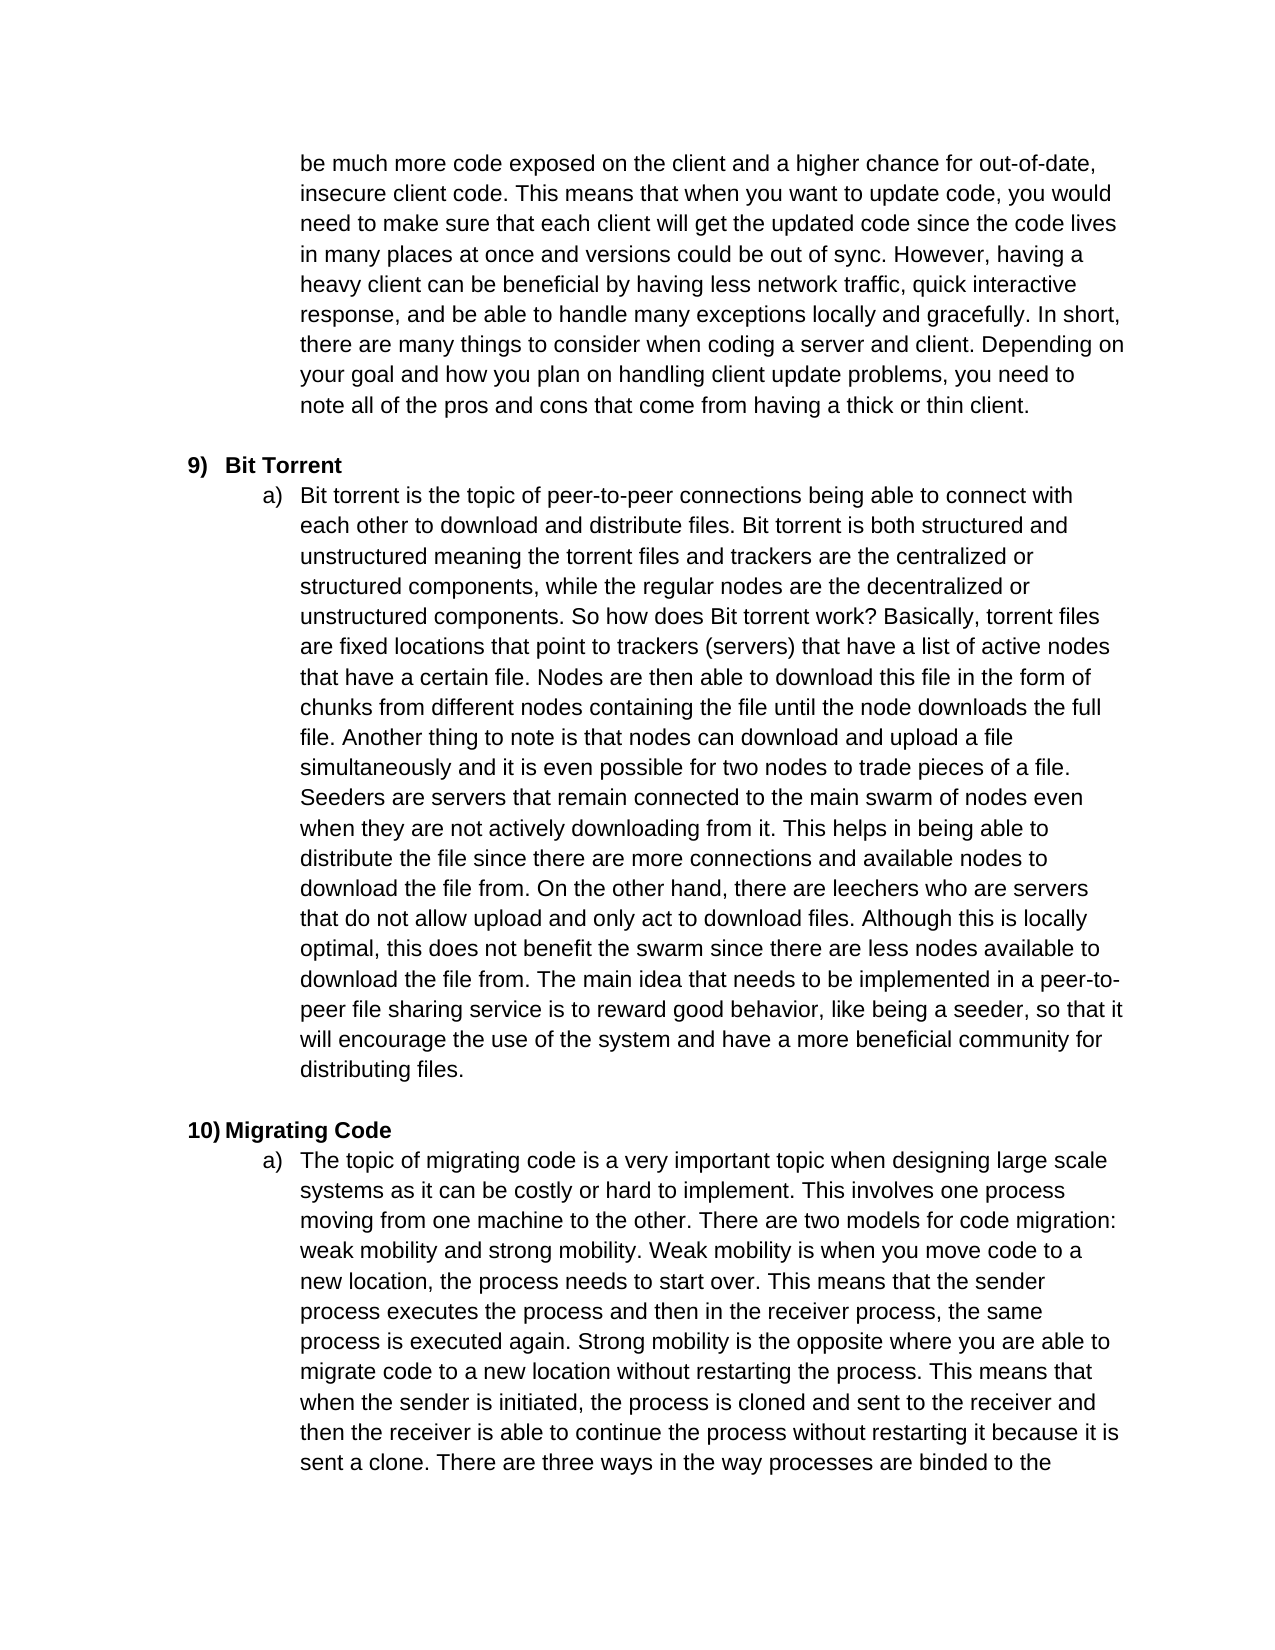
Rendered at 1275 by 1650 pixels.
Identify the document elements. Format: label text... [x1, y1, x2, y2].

list Migrating Code [187, 1117, 1125, 1143]
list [262, 150, 1125, 418]
list Bit Torrent [187, 452, 1125, 478]
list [262, 1147, 1125, 1475]
list Bit torrent is the topic of peer-to-peer connections being able to connect with each other to download and distribute files. Bit torrent is both structured and unstructured meaning the torrent files and trackers are the centralized or structured components, while the regular nodes are the decentralized or unstructured components. So how does Bit torrent work? Basically, torrent files are fixed locations that point to trackers (servers) that have a list of active nodes that have a certain file. Nodes are then able to download this file in the form of chunks from different nodes containing the file until the node downloads the full file. Another thing to note is that nodes can download and upload a file simultaneously and it is even possible for two nodes to trade pieces of a file. Seeders are servers that remain connected to the main swarm of nodes even when they are not actively downloading from it. This helps in being able to distribute the file since there are more connections and available nodes to download the file from. On the other hand, there are leechers who are servers that do not allow upload and only act to download files. Although this is locally optimal, this does not benefit the swarm since there are less nodes available to download the file from. The main idea that needs to be implemented in a peer-to-peer file sharing service is to reward good behavior, like being a seeder, so that it will encourage the use of the system and have a more beneficial community for distributing files. [262, 482, 1125, 1083]
